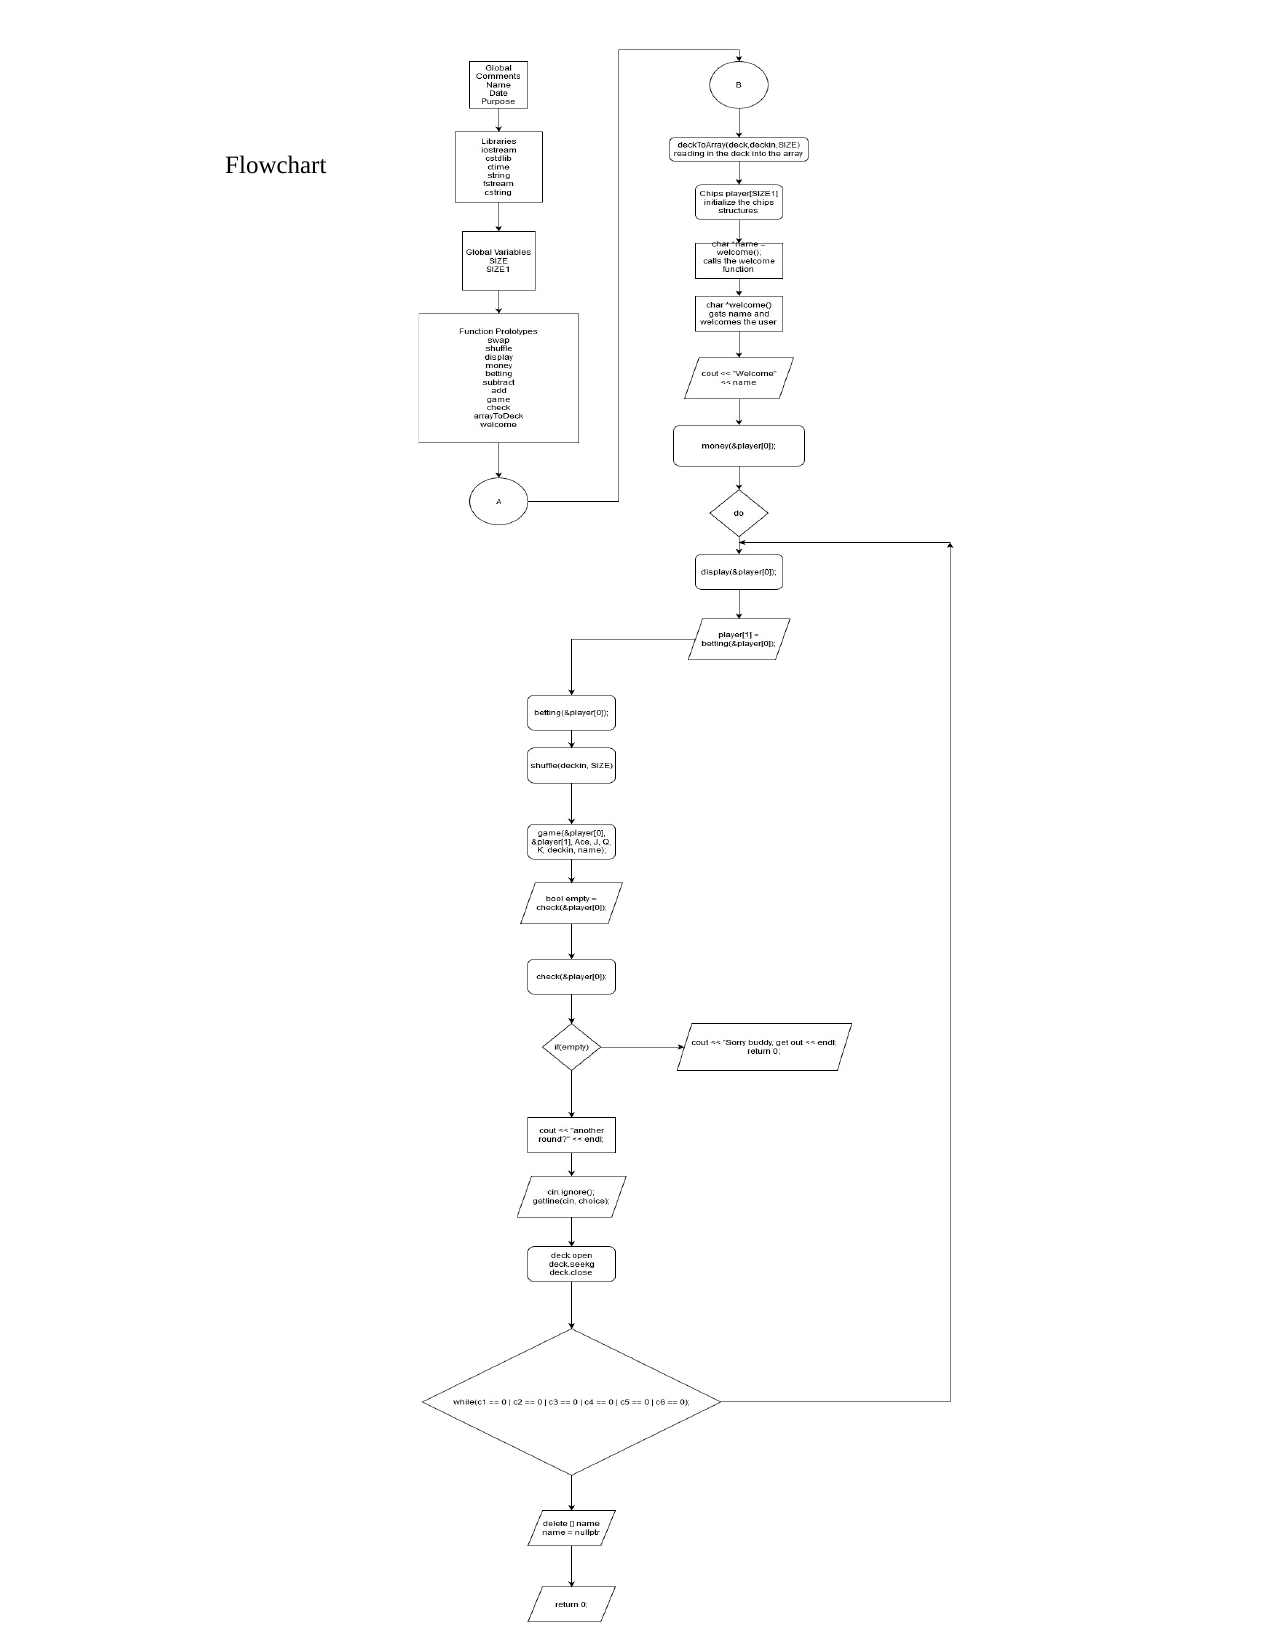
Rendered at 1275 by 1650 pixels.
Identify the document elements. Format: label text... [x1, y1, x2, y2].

picture [418, 45, 956, 150]
picture [418, 179, 956, 1622]
text Flowchart [150, 150, 1125, 179]
